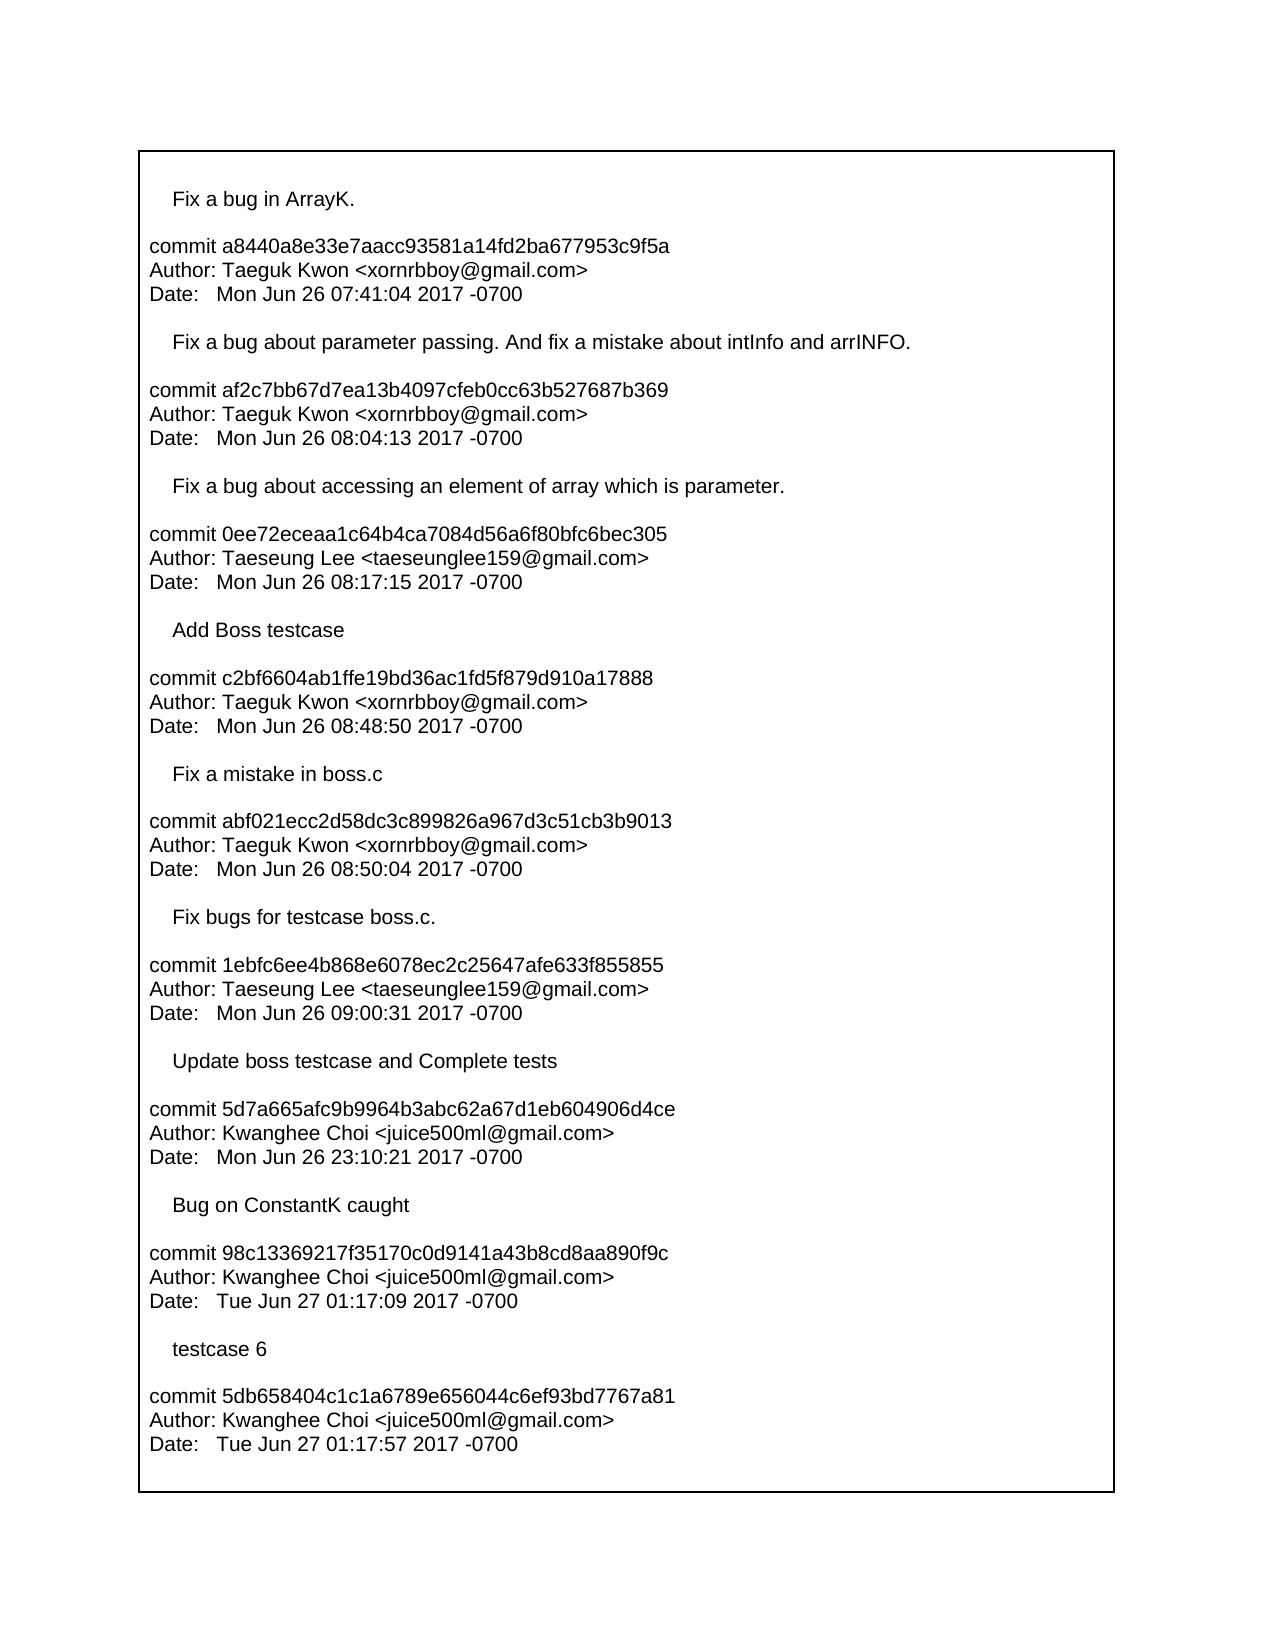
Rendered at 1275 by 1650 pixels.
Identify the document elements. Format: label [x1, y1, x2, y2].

table_header [140, 152, 1113, 1491]
